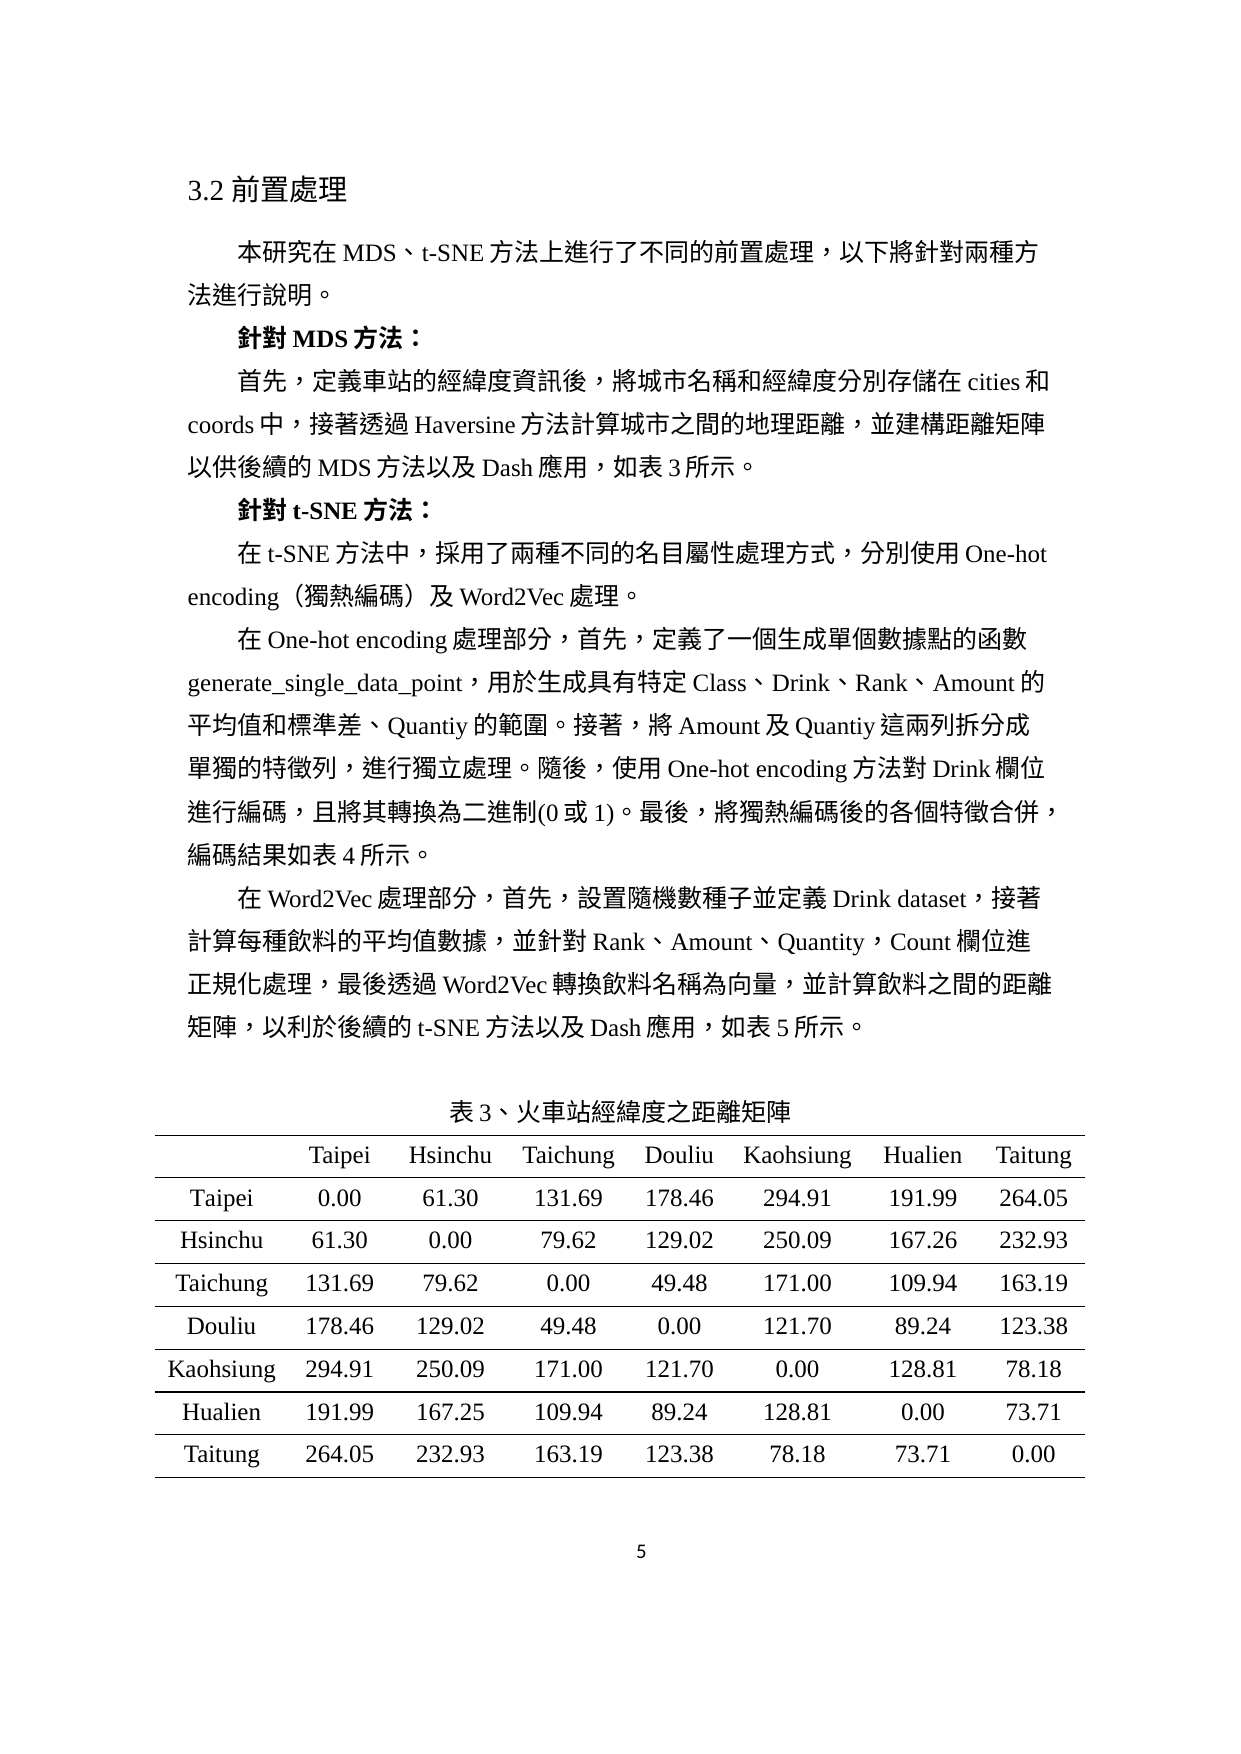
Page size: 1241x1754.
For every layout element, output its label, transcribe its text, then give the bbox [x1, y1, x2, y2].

text 本研究在MDS、t-SNE方法上進行了不同的前置處理，以下將針對兩種方法進行說明。 [187, 232, 1053, 312]
table_cell 89.24 [628, 1393, 731, 1434]
table_cell 250.09 [731, 1221, 863, 1263]
table_cell 264.05 [288, 1435, 391, 1477]
table_header [155, 1136, 288, 1177]
table_cell 0.00 [864, 1393, 982, 1434]
table_cell 163.19 [509, 1435, 627, 1477]
table_header Douliu [628, 1136, 731, 1177]
table_cell 232.93 [982, 1221, 1085, 1263]
text 首先，定義車站的經緯度資訊後，將城市名稱和經緯度分別存儲在cities和coords中，接著透過Haversine方法計算城市之間的地理距離，並建構距離矩陣以供後續的MDS方法以及Dash應用，如表3所示。 [187, 361, 1053, 484]
table_cell Hsinchu [155, 1221, 288, 1263]
table_cell 0.00 [628, 1307, 731, 1348]
table_cell 191.99 [864, 1178, 982, 1220]
table_header Taichung [509, 1136, 627, 1177]
table_cell 167.25 [391, 1393, 509, 1434]
table_cell 123.38 [628, 1435, 731, 1477]
table_cell 49.48 [509, 1307, 627, 1348]
table_cell 171.00 [509, 1350, 627, 1391]
text 在t-SNE方法中，採用了兩種不同的名目屬性處理方式，分別使用One-hot encoding（獨熱編碼）及Word2Vec處理。 [187, 533, 1053, 613]
table_cell 250.09 [391, 1350, 509, 1391]
table_cell 0.00 [288, 1178, 391, 1220]
table_cell 163.19 [982, 1264, 1085, 1306]
table_cell 109.94 [864, 1264, 982, 1306]
table_cell 0.00 [509, 1264, 627, 1306]
table_cell 73.71 [864, 1435, 982, 1477]
table_cell 61.30 [288, 1221, 391, 1263]
table_header Taitung [982, 1136, 1085, 1177]
table_cell 0.00 [731, 1350, 863, 1391]
table_cell Kaohsiung [155, 1350, 288, 1391]
text 3.2 前置處理 [187, 151, 1053, 226]
table_cell 78.18 [731, 1435, 863, 1477]
table_cell 294.91 [288, 1350, 391, 1391]
table_header Taipei [288, 1136, 391, 1177]
table_cell 171.00 [731, 1264, 863, 1306]
table_cell Taipei [155, 1178, 288, 1220]
table_cell 178.46 [628, 1178, 731, 1220]
table_header Kaohsiung [731, 1136, 863, 1177]
table_cell Douliu [155, 1307, 288, 1348]
text 針對MDS方法： [187, 318, 1053, 355]
table_cell 131.69 [288, 1264, 391, 1306]
table_cell 79.62 [391, 1264, 509, 1306]
table_cell 79.62 [509, 1221, 627, 1263]
table_cell 129.02 [628, 1221, 731, 1263]
table_cell 123.38 [982, 1307, 1085, 1348]
table_cell 191.99 [288, 1393, 391, 1434]
table_cell 131.69 [509, 1178, 627, 1220]
table_cell 0.00 [391, 1221, 509, 1263]
table_cell 232.93 [391, 1435, 509, 1477]
table_cell 0.00 [982, 1435, 1085, 1477]
text 表3、火車站經緯度之距離矩陣 [187, 1092, 1053, 1129]
table_cell 264.05 [982, 1178, 1085, 1220]
table_cell 109.94 [509, 1393, 627, 1434]
table_cell 128.81 [731, 1393, 863, 1434]
text 針對t-SNE方法： [187, 490, 1053, 527]
table_cell 128.81 [864, 1350, 982, 1391]
table_cell Taichung [155, 1264, 288, 1306]
table_cell 121.70 [628, 1350, 731, 1391]
table_cell Hualien [155, 1393, 288, 1434]
table_cell 294.91 [731, 1178, 863, 1220]
text 在One-hot encoding處理部分，首先，定義了一個生成單個數據點的函數 generate_single_data_point，用於生成具有特定Class、Drink、Rank、Amount的平均值和標準差、Quantiy的範圍。接著，將Amount及Quantiy這兩列拆分成單獨的特徵列，進行獨立處理。隨後，使用One-hot encoding方法對Drink欄位進行編碼，且將其轉換為二進制(0或1)。最後，將獨熱編碼後的各個特徵合併，編碼結果如表4所示。 [187, 619, 1053, 872]
table_cell 167.26 [864, 1221, 982, 1263]
table_cell 121.70 [731, 1307, 863, 1348]
table_cell Taitung [155, 1435, 288, 1477]
table_header Hsinchu [391, 1136, 509, 1177]
table_cell 61.30 [391, 1178, 509, 1220]
table_cell 49.48 [628, 1264, 731, 1306]
table_header Hualien [864, 1136, 982, 1177]
table_cell 78.18 [982, 1350, 1085, 1391]
table_cell 89.24 [864, 1307, 982, 1348]
table_cell 178.46 [288, 1307, 391, 1348]
table_cell 129.02 [391, 1307, 509, 1348]
table_cell 73.71 [982, 1393, 1085, 1434]
text 在Word2Vec處理部分，首先，設置隨機數種子並定義Drink dataset，接著計算每種飲料的平均值數據，並針對Rank、Amount、Quantity，Count欄位進正規化處理，最後透過Word2Vec轉換飲料名稱為向量，並計算飲料之間的距離矩陣，以利於後續的t-SNE方法以及Dash應用，如表5所示。 [187, 877, 1053, 1044]
